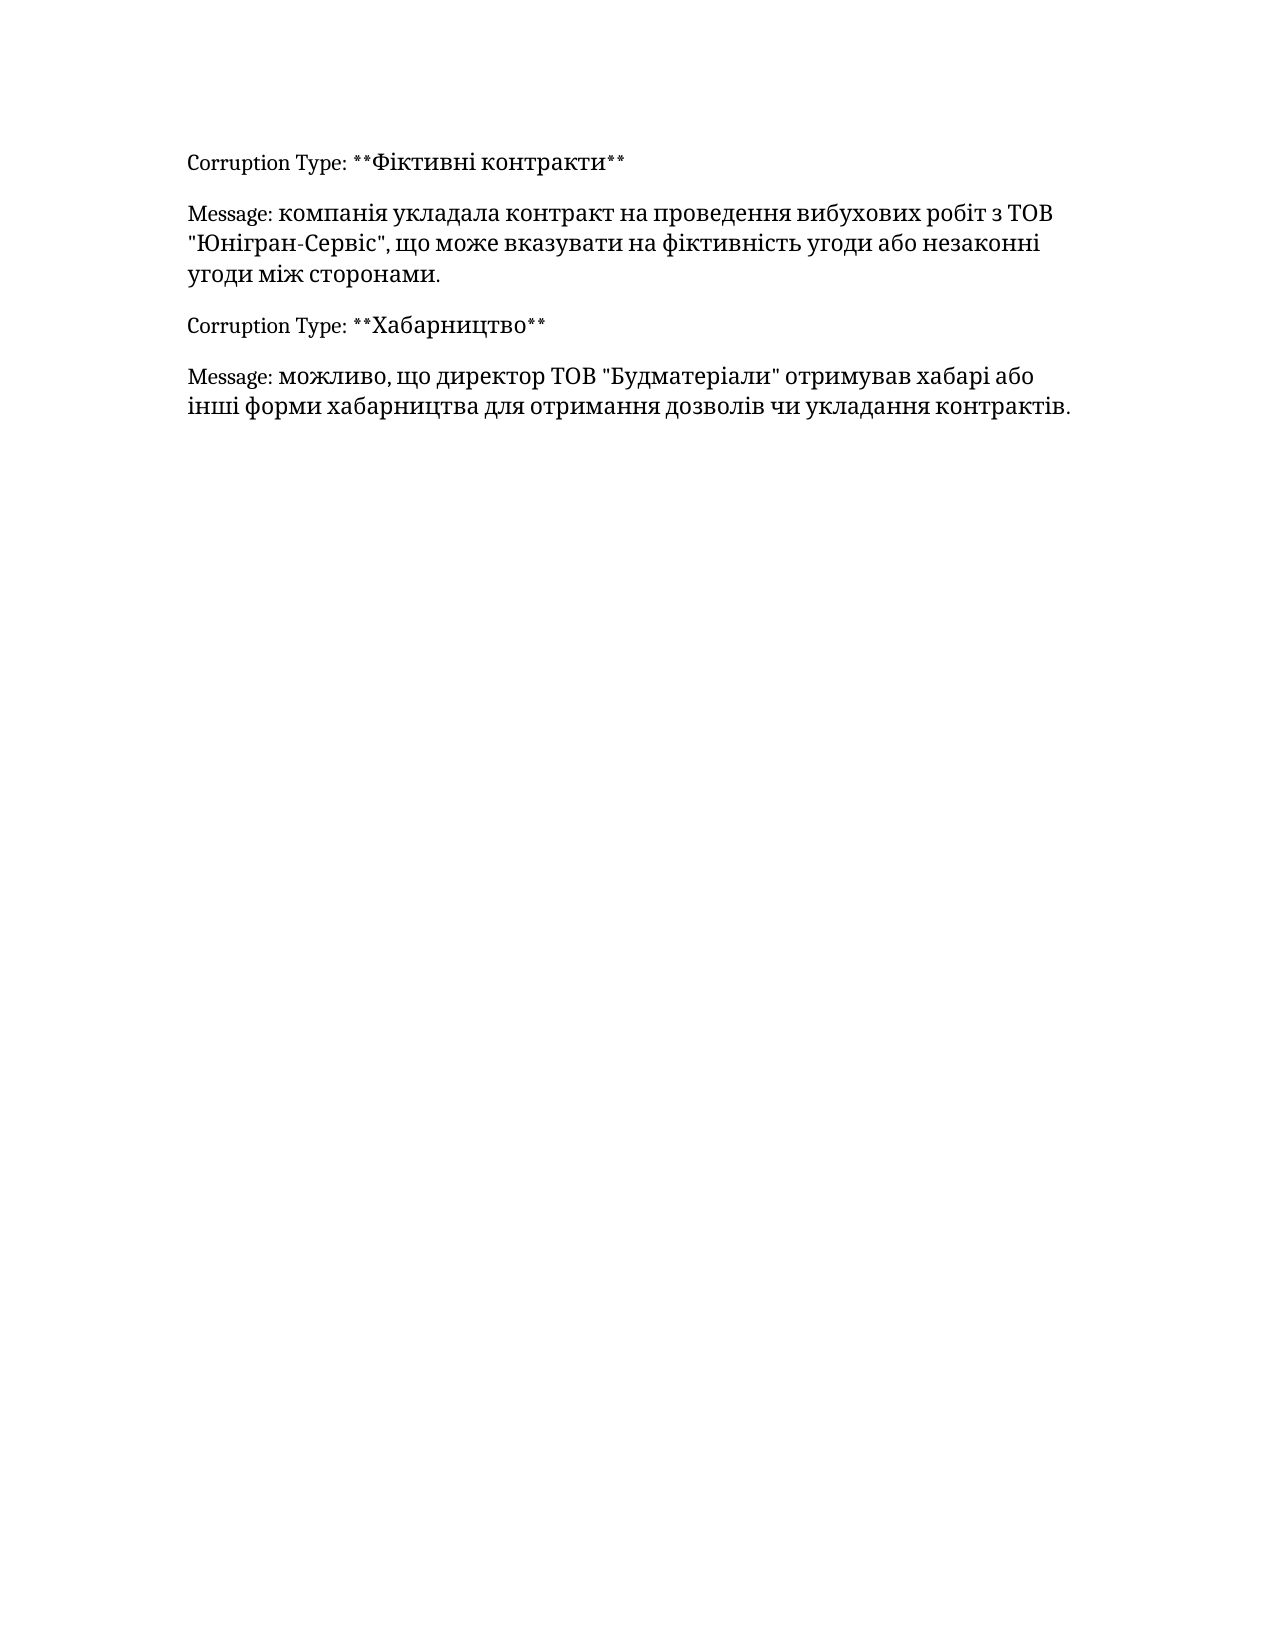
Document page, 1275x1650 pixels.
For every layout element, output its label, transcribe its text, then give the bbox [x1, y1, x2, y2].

text Message: компанія укладала контракт на проведення вибухових робіт з ТОВ "Юнігран-Сервіс", що може вказувати на фіктивність угоди або незаконні угоди між сторонами. [187, 201, 1087, 288]
text Corruption Type: **Фіктивні контракти** [187, 150, 1087, 176]
text Message: можливо, що директор ТОВ "Будматеріали" отримував хабарі або інші форми хабарництва для отримання дозволів чи укладання контрактів. [187, 363, 1087, 420]
text Corruption Type: **Хабарництво** [187, 312, 1087, 339]
